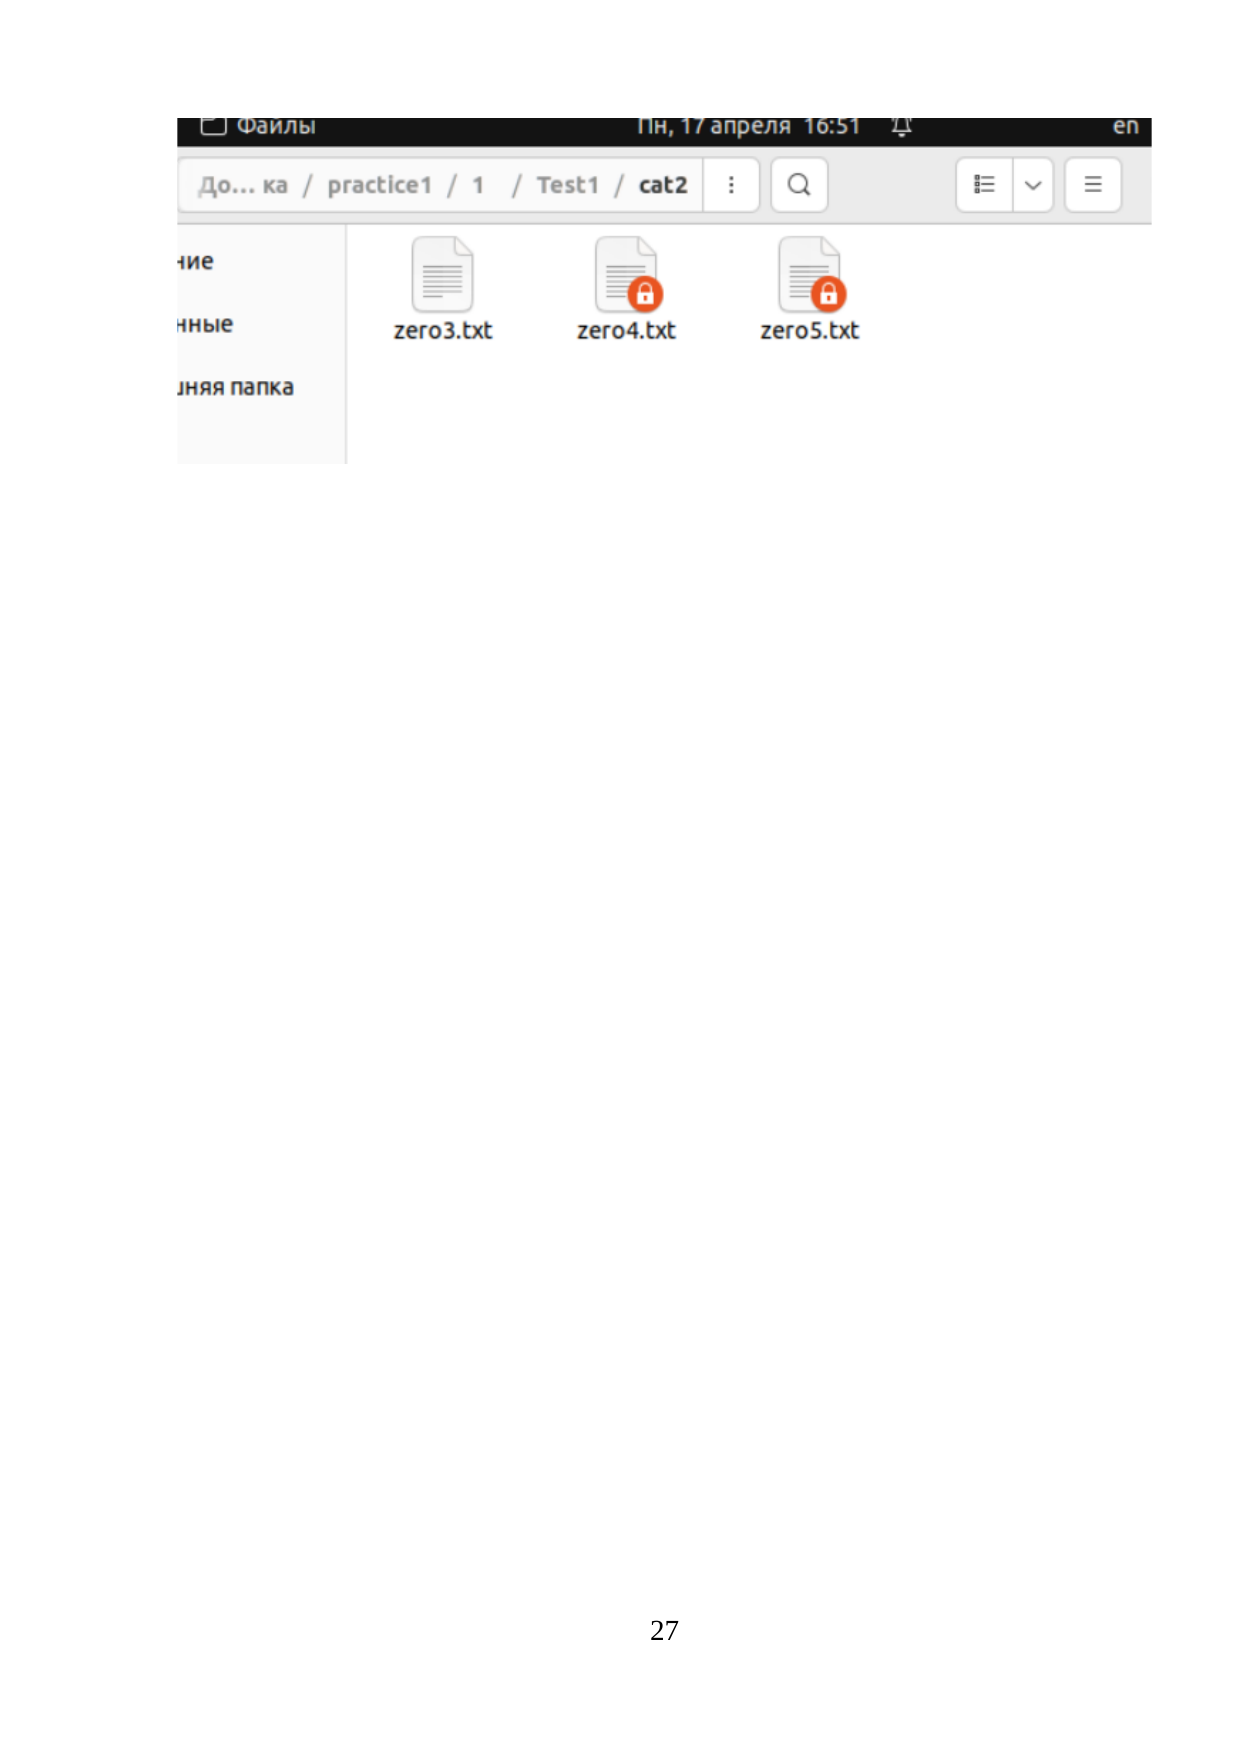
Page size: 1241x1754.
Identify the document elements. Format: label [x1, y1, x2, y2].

picture [177, 118, 1152, 464]
